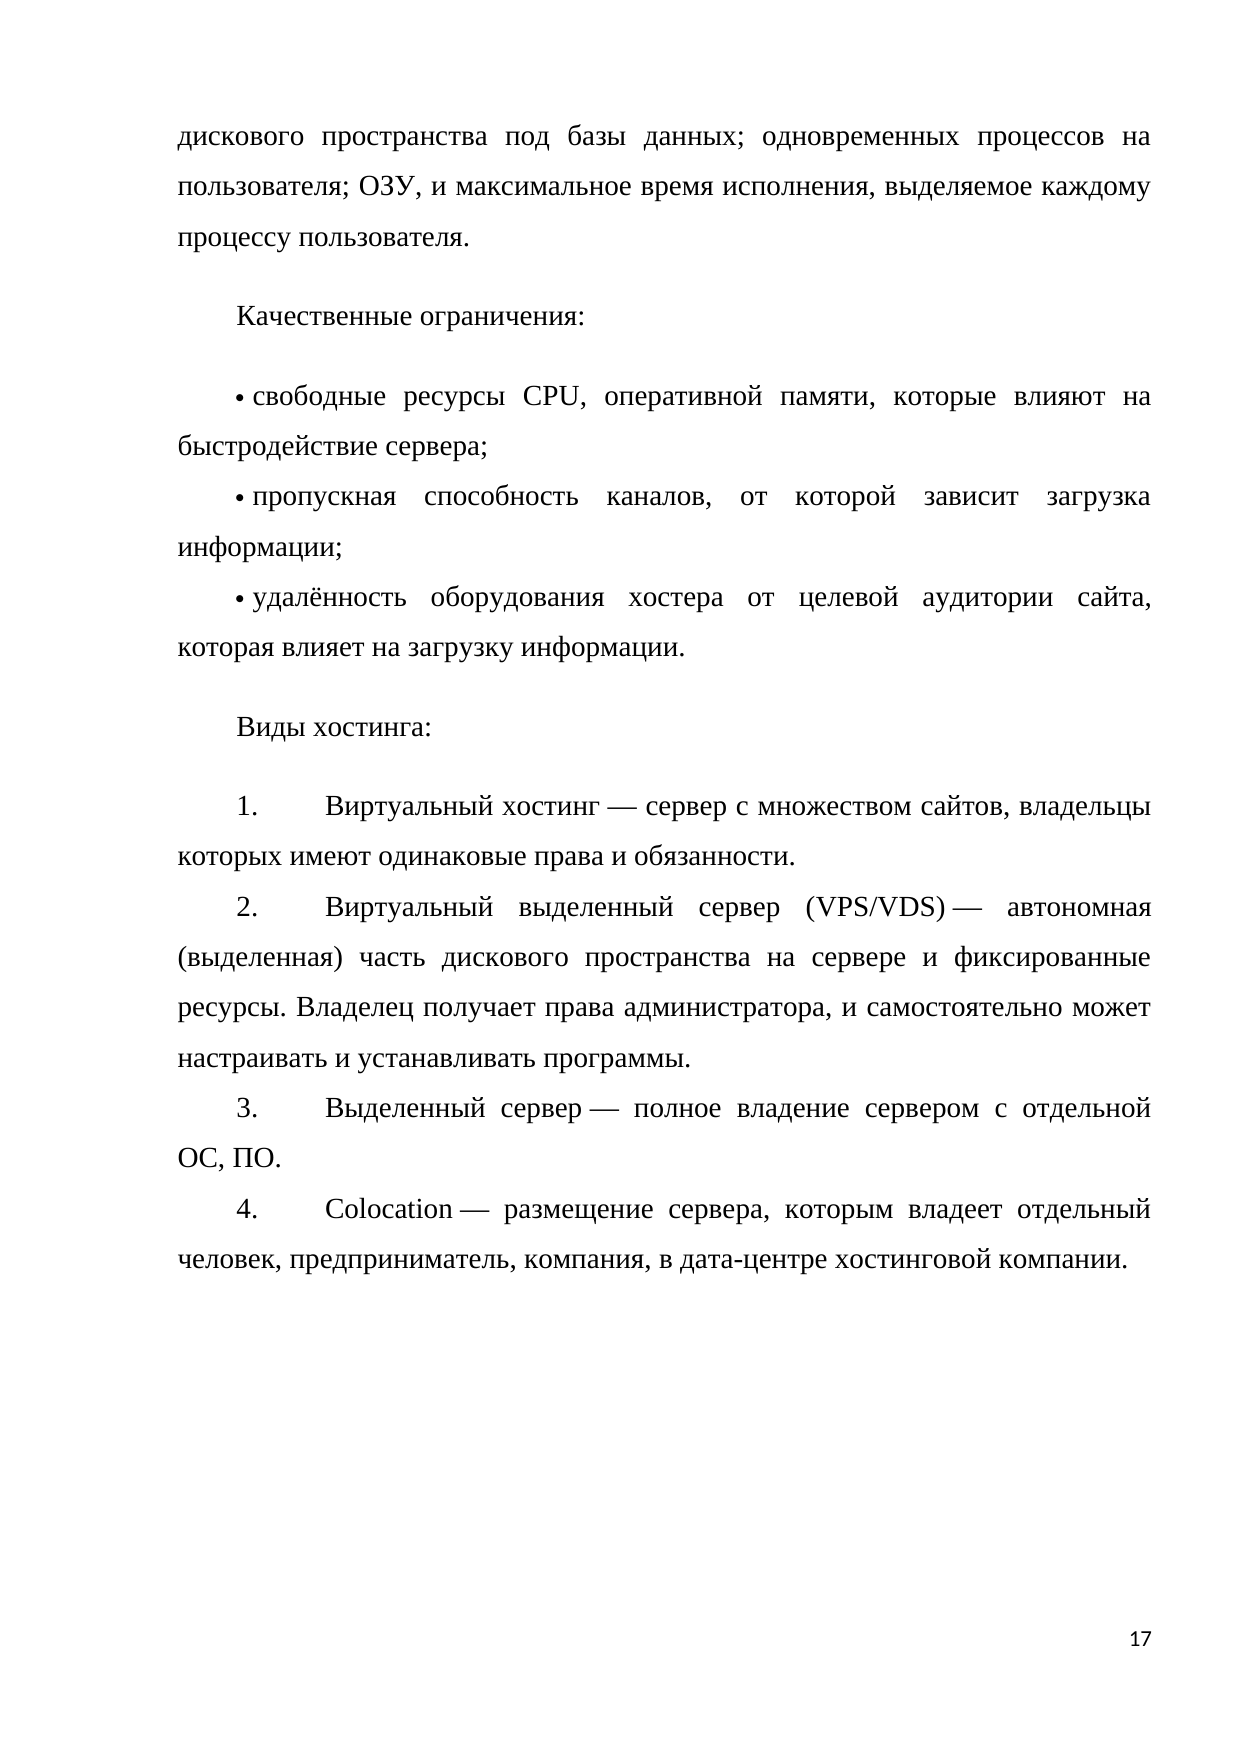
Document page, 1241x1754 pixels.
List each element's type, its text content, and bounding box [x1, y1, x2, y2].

list свободные ресурсы CPU, оперативной памяти, которые влияют на быстродействие сервера; [177, 378, 1152, 462]
list Виртуальный хостинг — сервер с множеством сайтов, владельцы которых имеют одинаковые права и обязанности. [177, 788, 1152, 872]
list пропускная способность каналов, от которой зависит загрузка информации; [177, 478, 1152, 562]
text Качественные ограничения: [177, 298, 1152, 332]
list Виртуальный выделенный сервер (VPS/VDS) — автономная (выделенная) часть дискового пространства на сервере и фиксированные ресурсы. Владелец получает права администратора, и самостоятельно может настраивать и устанавливать программы. [177, 889, 1152, 1073]
text Виды хостинга: [177, 709, 1152, 742]
list Colocation — размещение сервера, которым владеет отдельный человек, предприниматель, компания, в дата-центре хостинговой компании. [177, 1191, 1152, 1274]
list удалённость оборудования хостера от целевой аудитории сайта, которая влияет на загрузку информации. [177, 579, 1152, 663]
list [177, 118, 1152, 252]
list Выделенный сервер — полное владение сервером с отдельной ОС, ПО. [177, 1090, 1152, 1174]
